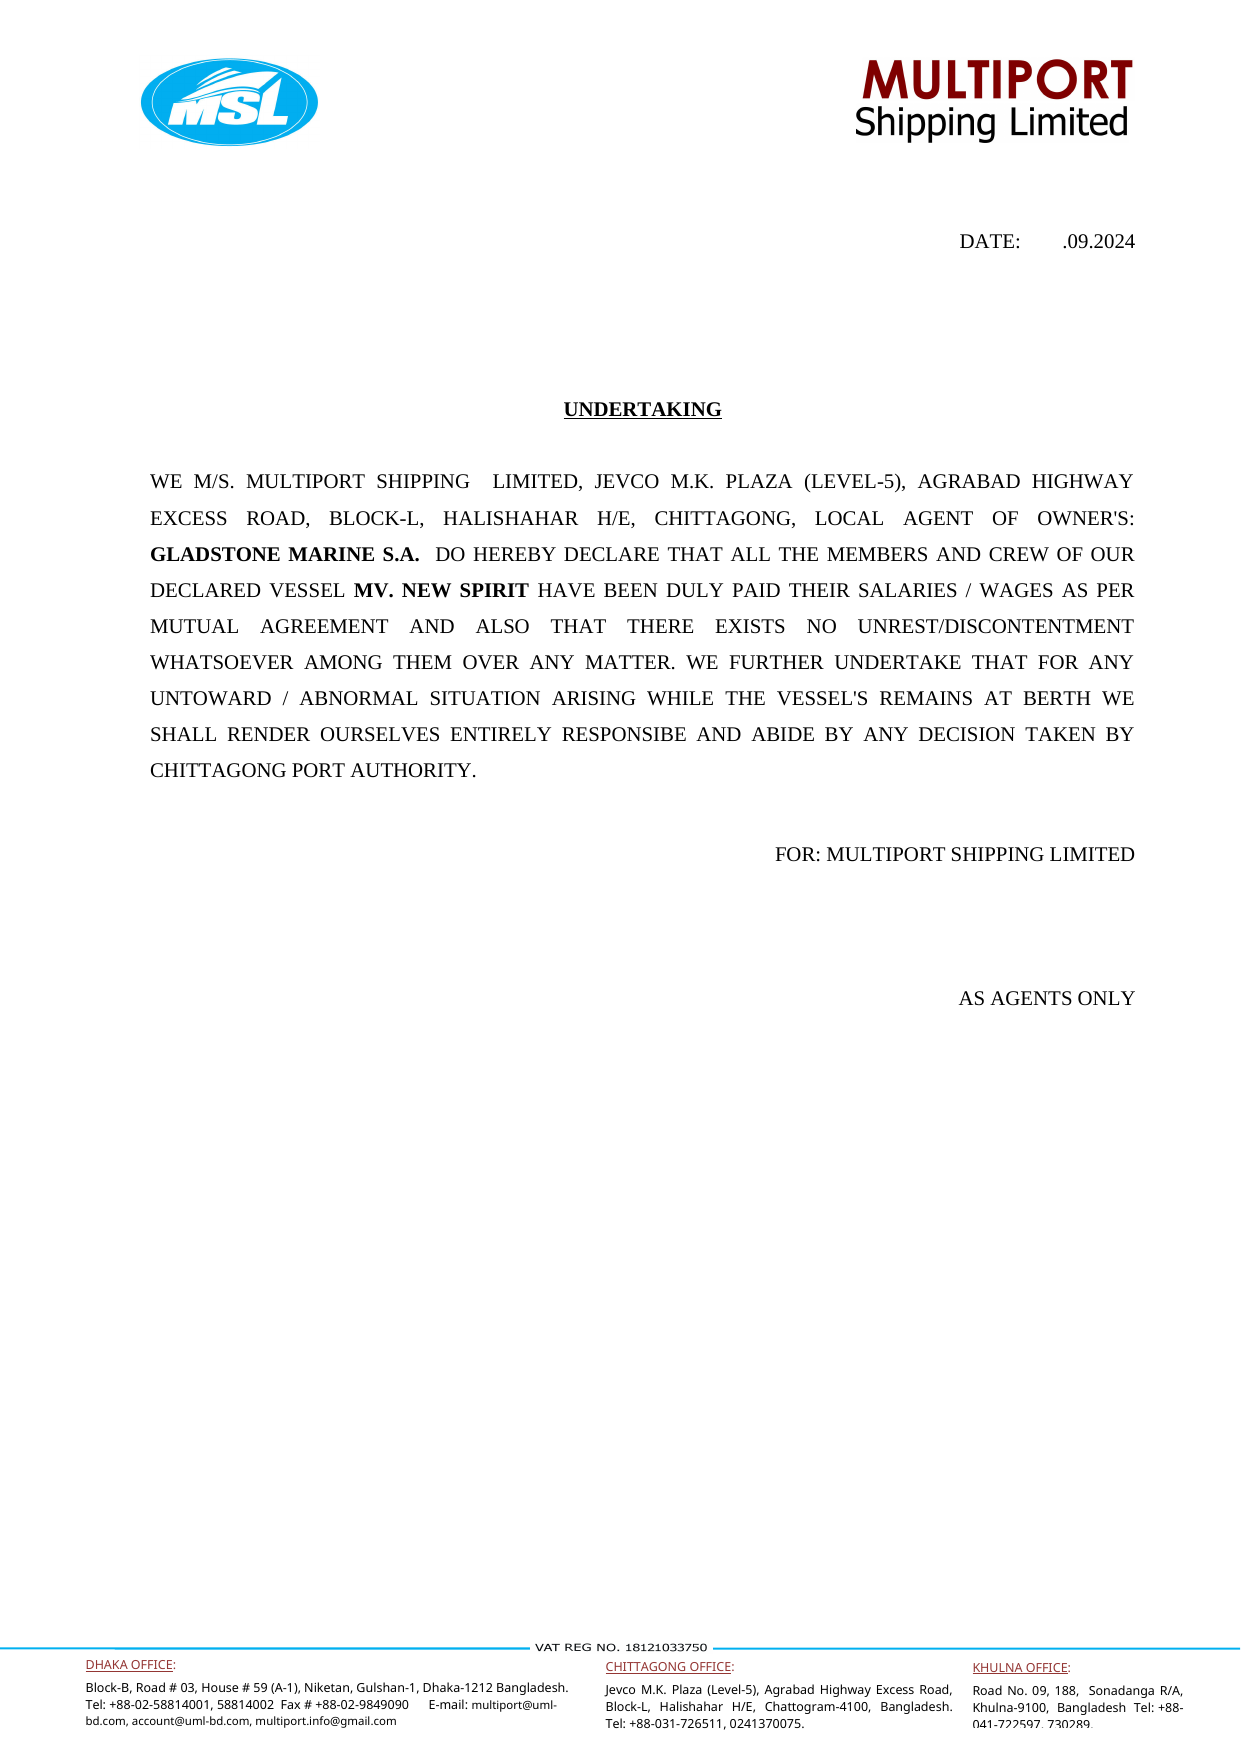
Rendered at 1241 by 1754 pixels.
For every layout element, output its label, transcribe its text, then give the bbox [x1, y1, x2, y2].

picture [856, 103, 1129, 143]
text FOR: MULTIPORT SHIPPING LIMITED [150, 842, 1135, 866]
text DATE: .09.2024 [900, 229, 1135, 253]
text AS AGENTS ONLY [150, 986, 1135, 1010]
picture [139, 55, 320, 149]
text UNDERTAKING [150, 397, 1135, 421]
picture [862, 57, 1135, 101]
text WE M/S. MULTIPORT SHIPPING LIMITED, JEVCO M.K. PLAZA (LEVEL-5), AGRABAD HIGHWAY EXCESS ROAD, BLOCK-L, HALISHAHAR H/E, CHITTAGONG, LOCAL AGENT OF OWNER'S: GLADSTONE MARINE S.A. DO HEREBY DECLARE THAT ALL THE MEMBERS AND CREW OF OUR DECLARED VESSEL MV. NEW SPIRIT HAVE BEEN DULY PAID THEIR SALARIES / WAGES AS PER MUTUAL AGREEMENT AND ALSO THAT THERE EXISTS NO UNREST/DISCONTENTMENT WHATSOEVER AMONG THEM OVER ANY MATTER. WE FURTHER UNDERTAKE THAT FOR ANY UNTOWARD / ABNORMAL SITUATION ARISING WHILE THE VESSEL'S REMAINS AT BERTH WE SHALL RENDER OURSELVES ENTIRELY RESPONSIBE AND ABIDE BY ANY DECISION TAKEN BY CHITTAGONG PORT AUTHORITY. [150, 469, 1135, 782]
picture [530, 1640, 713, 1654]
